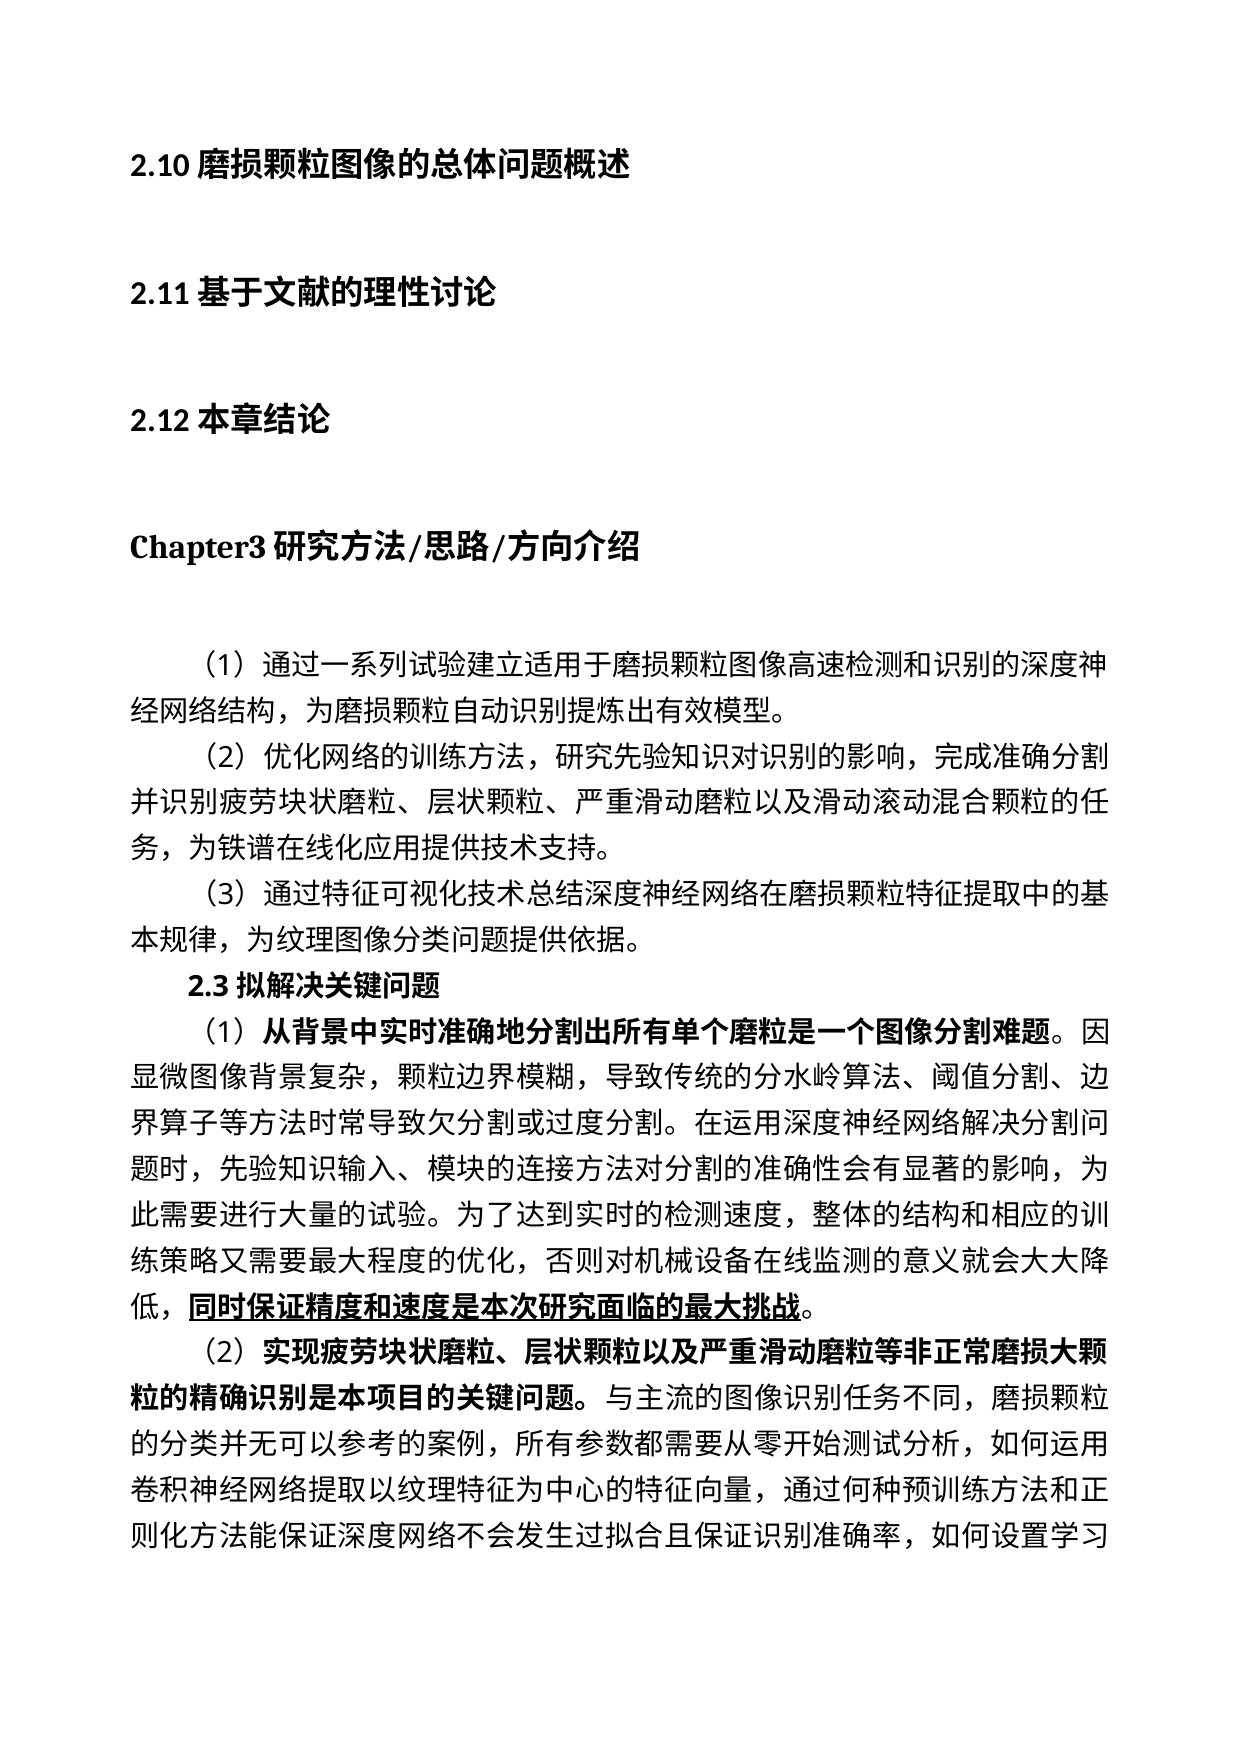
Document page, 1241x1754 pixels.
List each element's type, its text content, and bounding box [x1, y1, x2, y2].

text （3）通过特征可视化技术总结深度神经网络在磨损颗粒特征提取中的基本规律，为纹理图像分类问题提供依据。 [130, 868, 1110, 959]
subtitle Chapter3 研究方法/思路/方向介绍 [130, 511, 1110, 576]
subtitle 2.10 磨损颗粒图像的总体问题概述 [130, 130, 1110, 195]
text 2.3 拟解决关键问题 [130, 959, 1110, 1005]
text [130, 1326, 1110, 1555]
subtitle 2.12 本章结论 [130, 384, 1110, 449]
subtitle 2.11 基于文献的理性讨论 [130, 257, 1110, 322]
text （1）通过一系列试验建立适用于磨损颗粒图像高速检测和识别的深度神经网络结构，为磨损颗粒自动识别提炼出有效模型。 [130, 639, 1110, 730]
text （1）从背景中实时准确地分割出所有单个磨粒是一个图像分割难题。因显微图像背景复杂，颗粒边界模糊，导致传统的分水岭算法、阈值分割、边界算子等方法时常导致欠分割或过度分割。在运用深度神经网络解决分割问题时，先验知识输入、模块的连接方法对分割的准确性会有显著的影响，为此需要进行大量的试验。为了达到实时的检测速度，整体的结构和相应的训练策略又需要最大程度的优化，否则对机械设备在线监测的意义就会大大降低，同时保证精度和速度是本次研究面临的最大挑战。 [130, 1005, 1110, 1326]
text （2）优化网络的训练方法，研究先验知识对识别的影响，完成准确分割并识别疲劳块状磨粒、层状颗粒、严重滑动磨粒以及滑动滚动混合颗粒的任务，为铁谱在线化应用提供技术支持。 [130, 730, 1110, 868]
